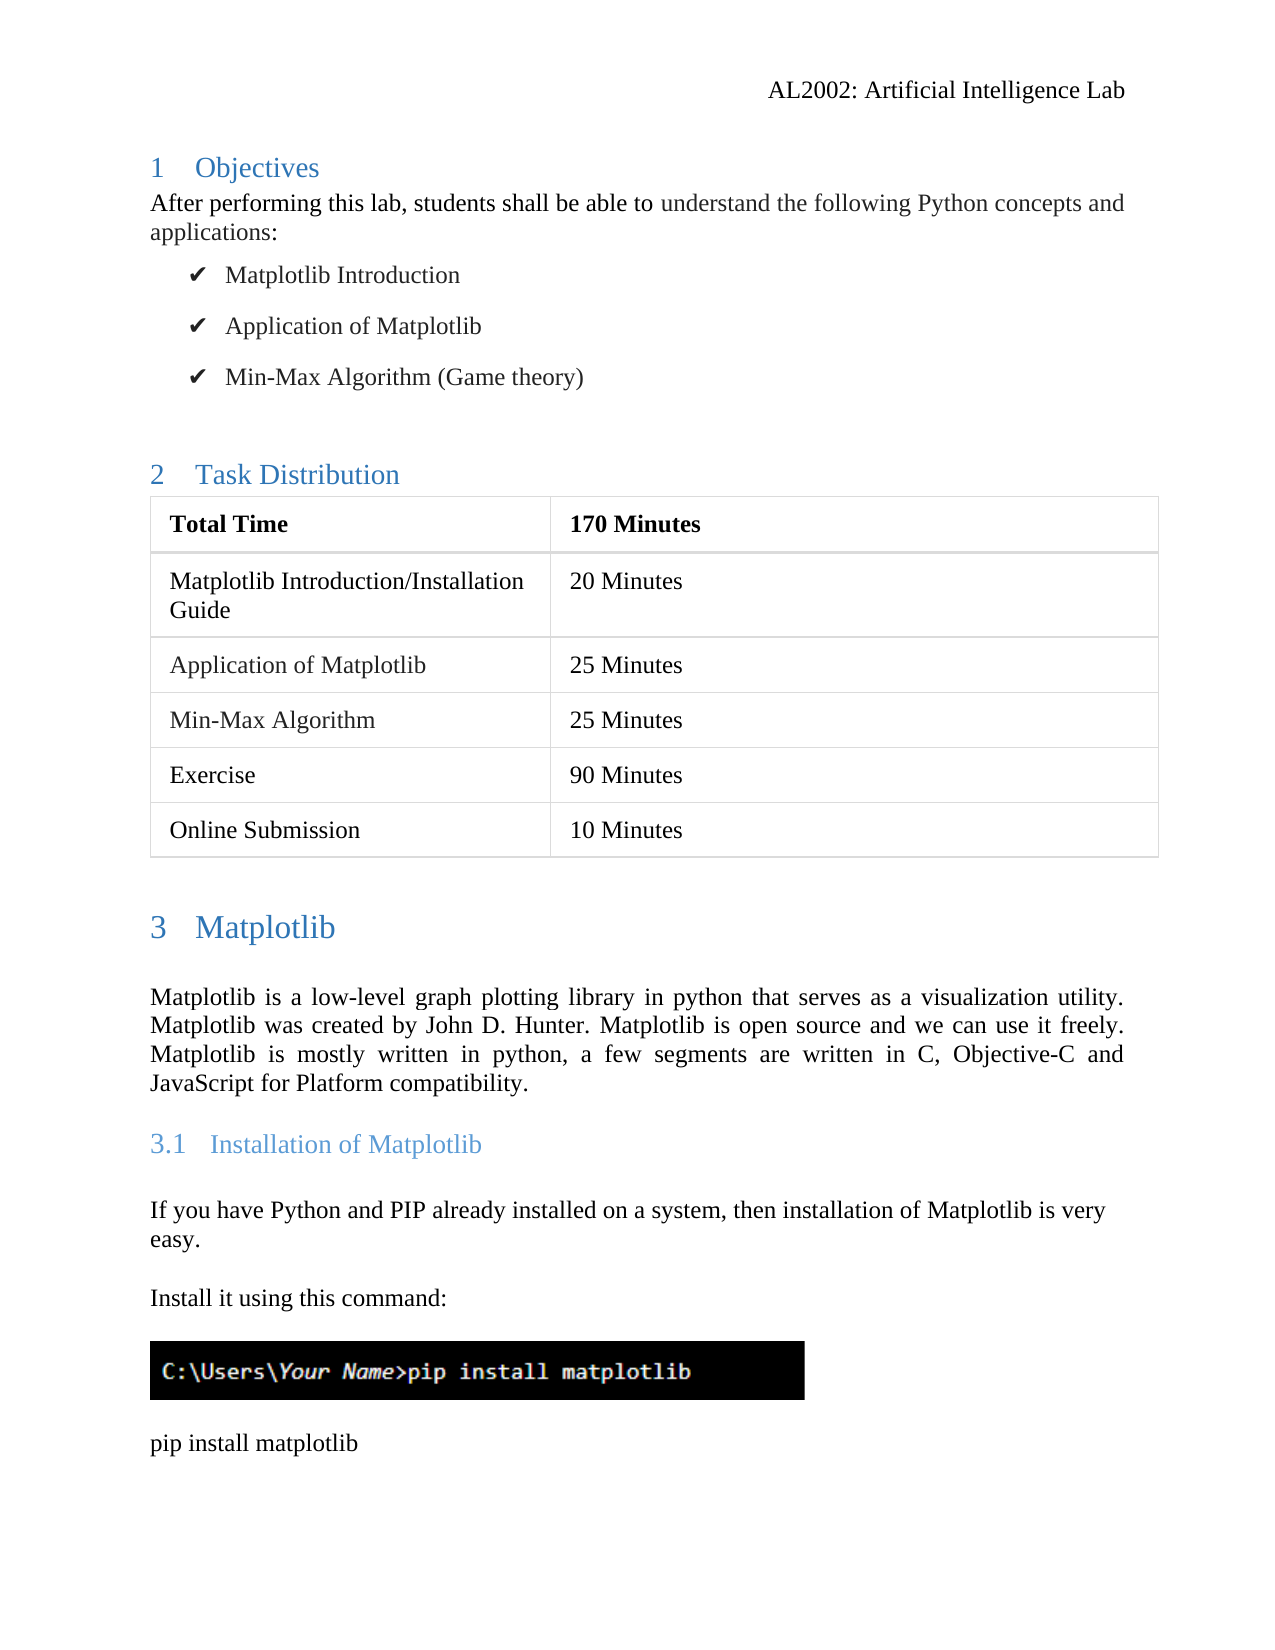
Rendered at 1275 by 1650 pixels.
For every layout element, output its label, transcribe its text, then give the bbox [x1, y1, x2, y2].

picture [150, 1341, 805, 1400]
table_cell 90 Minutes [551, 748, 1158, 802]
list Application of Matplotlib [187, 297, 1125, 348]
table_cell Application of Matplotlib [151, 638, 550, 692]
table_cell Matplotlib Introduction/Installation Guide [151, 554, 550, 636]
text Matplotlib is a low-level graph plotting library in python that serves as a visualization utility. Matplotlib was created by John D. Hunter. Matplotlib is open source and we can use it freely. Matplotlib is mostly written in python, a few segments are written in C, Objective-C and JavaScript for Platform compatibility. [150, 1010, 1125, 1097]
table_cell 20 Minutes [551, 554, 1158, 636]
table_cell Exercise [151, 748, 550, 802]
text After performing this lab, students shall be able to understand the following Python concepts and applications: [150, 188, 1125, 246]
text Install it using this command: [150, 1283, 1125, 1311]
table_cell 25 Minutes [551, 638, 1158, 692]
text pip install matplotlib [150, 1428, 1125, 1457]
list Matplotlib Introduction [187, 246, 1125, 297]
subtitle Task Distribution [150, 457, 1125, 491]
table_cell Online Submission [151, 803, 550, 856]
table_cell 25 Minutes [551, 693, 1158, 747]
subtitle Installation of Matplotlib [150, 1127, 1125, 1160]
list Min-Max Algorithm (Game theory) [187, 348, 1125, 400]
table_cell 10 Minutes [551, 803, 1158, 856]
table_cell Min-Max Algorithm [151, 693, 550, 747]
subtitle Objectives [150, 150, 1125, 183]
table_header Total Time [151, 497, 550, 551]
table_header 170 Minutes [551, 497, 1158, 551]
subtitle Matplotlib [150, 907, 1125, 946]
text If you have Python and PIP already installed on a system, then installation of Matplotlib is very easy. [150, 1195, 1125, 1253]
